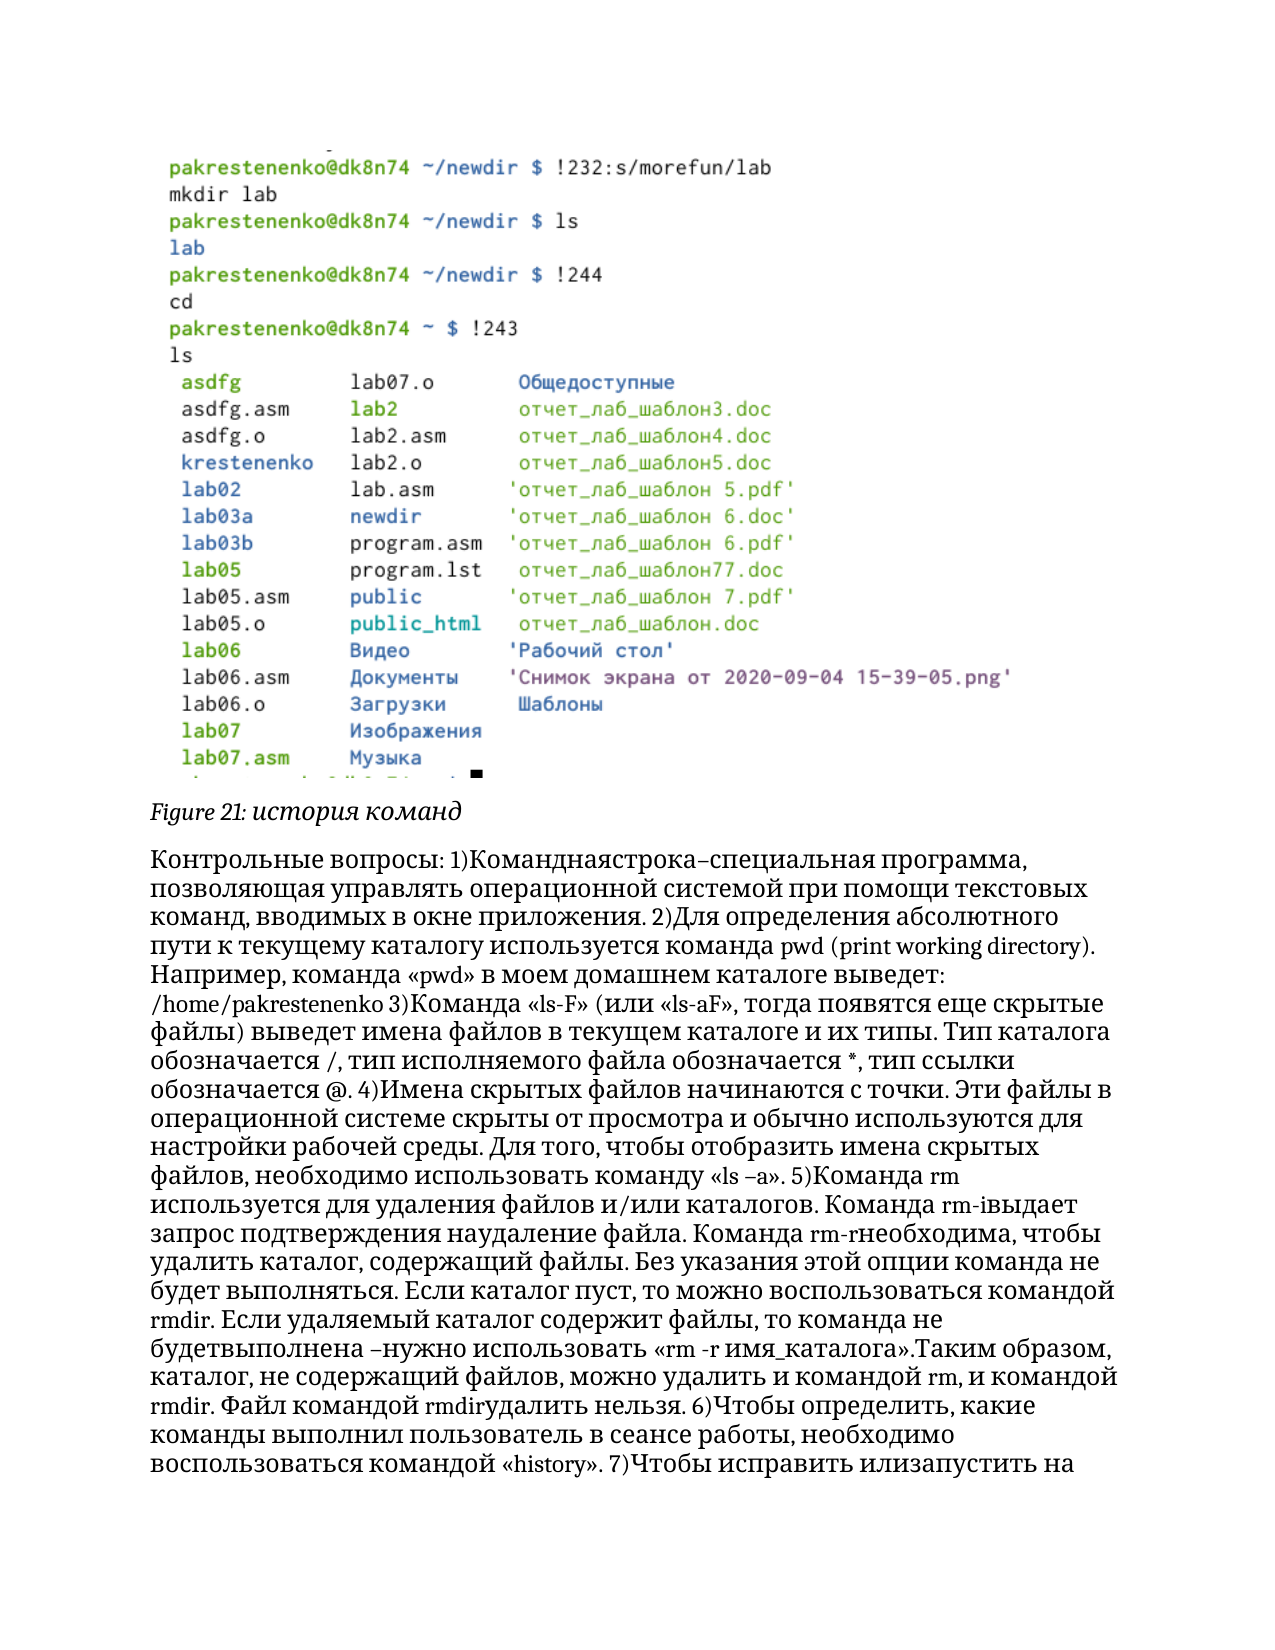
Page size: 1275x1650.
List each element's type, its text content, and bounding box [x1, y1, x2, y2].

text Figure 21: история команд [150, 798, 1125, 827]
picture [168, 150, 1044, 778]
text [150, 846, 1125, 1478]
